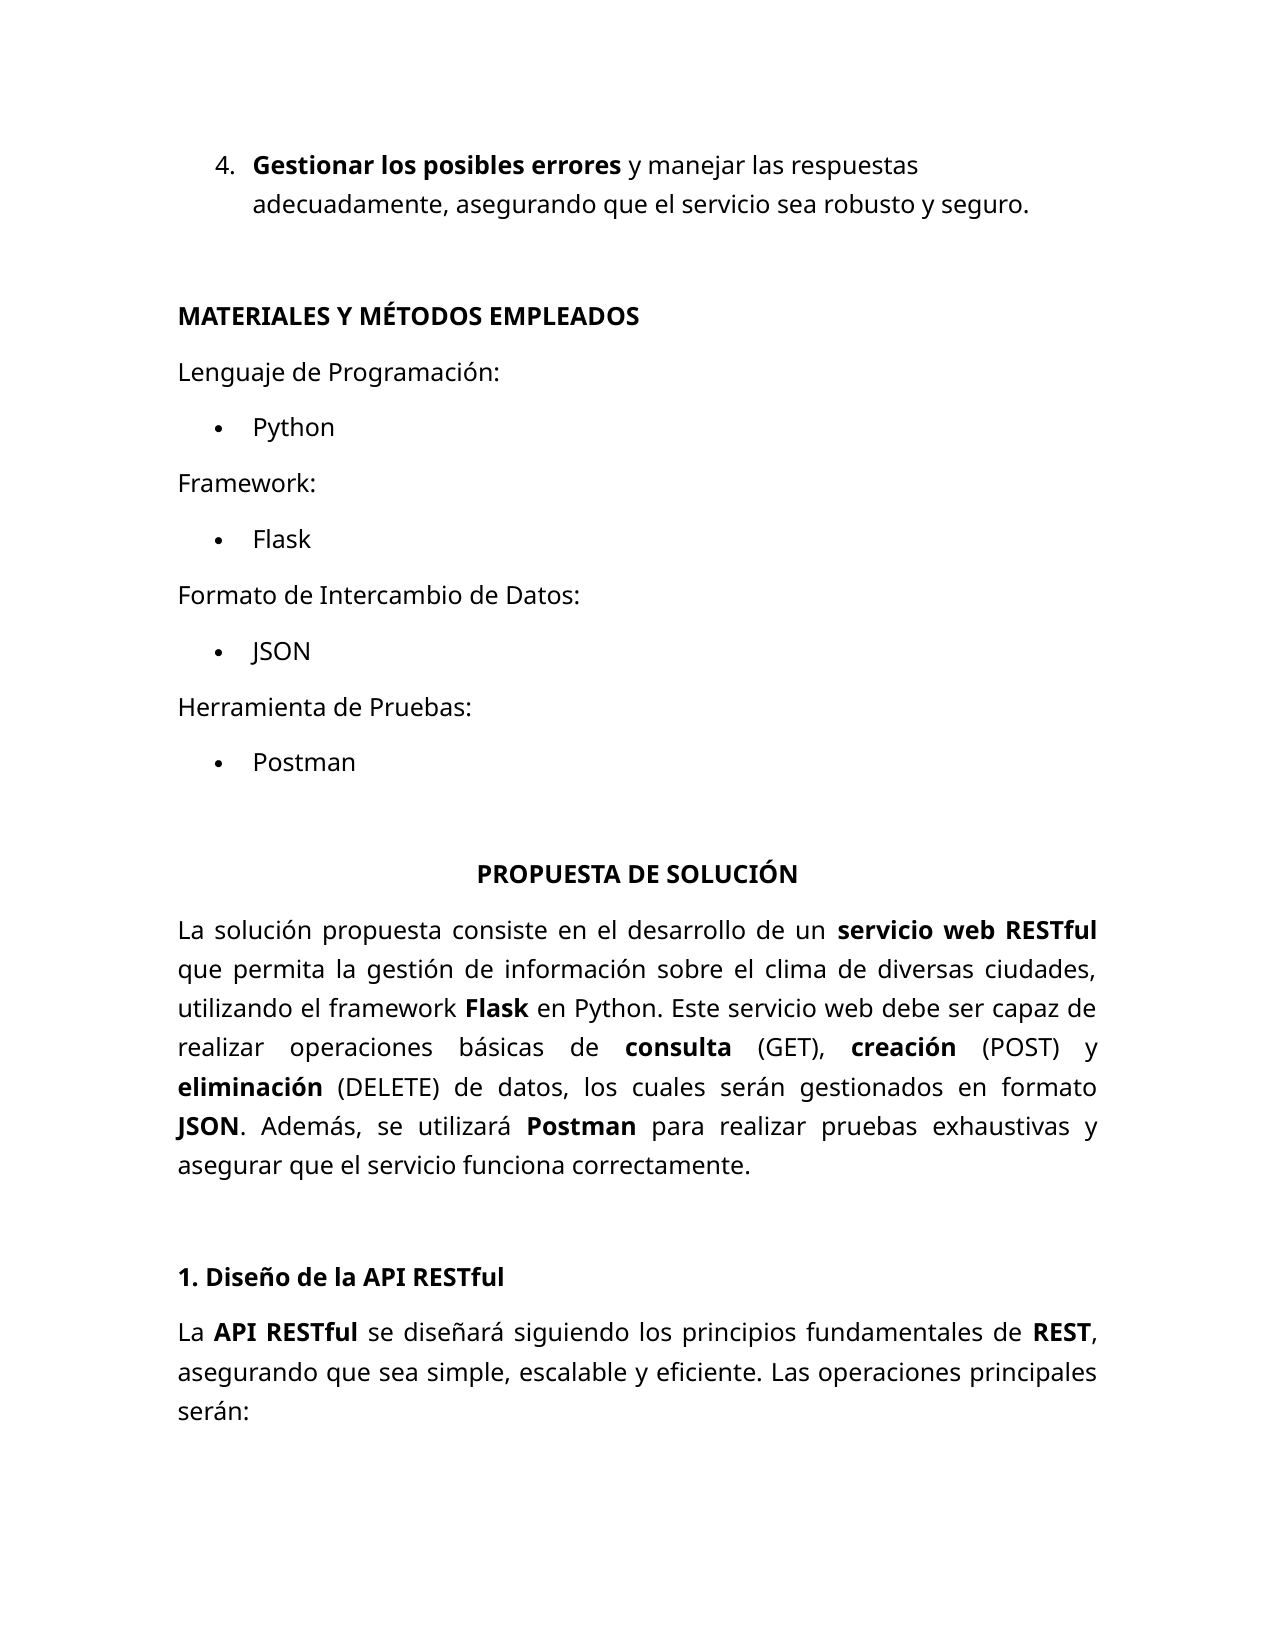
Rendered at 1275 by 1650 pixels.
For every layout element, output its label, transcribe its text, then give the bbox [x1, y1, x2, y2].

list Gestionar los posibles errores y manejar las respuestas adecuadamente, asegurando que el servicio sea robusto y seguro. [215, 148, 1098, 221]
text La solución propuesta consiste en el desarrollo de un servicio web RESTful que permita la gestión de información sobre el clima de diversas ciudades, utilizando el framework Flask en Python. Este servicio web debe ser capaz de realizar operaciones básicas de consulta (GET), creación (POST) y eliminación (DELETE) de datos, los cuales serán gestionados en formato JSON. Además, se utilizará Postman para realizar pruebas exhaustivas y asegurar que el servicio funciona correctamente. [177, 913, 1098, 1182]
text La API RESTful se diseñará siguiendo los principios fundamentales de REST, asegurando que sea simple, escalable y eficiente. Las operaciones principales serán: [177, 1315, 1098, 1427]
list JSON [215, 633, 1098, 667]
text Herramienta de Pruebas: [177, 689, 1098, 723]
list Postman [215, 745, 1098, 779]
text Lenguaje de Programación: [177, 354, 1098, 388]
list Flask [215, 522, 1098, 556]
list Python [215, 410, 1098, 444]
text 1. Diseño de la API RESTful [177, 1259, 1098, 1293]
text Framework: [177, 466, 1098, 500]
text MATERIALES Y MÉTODOS EMPLEADOS [177, 298, 1098, 332]
text PROPUESTA DE SOLUCIÓN [177, 857, 1098, 891]
text Formato de Intercambio de Datos: [177, 578, 1098, 612]
